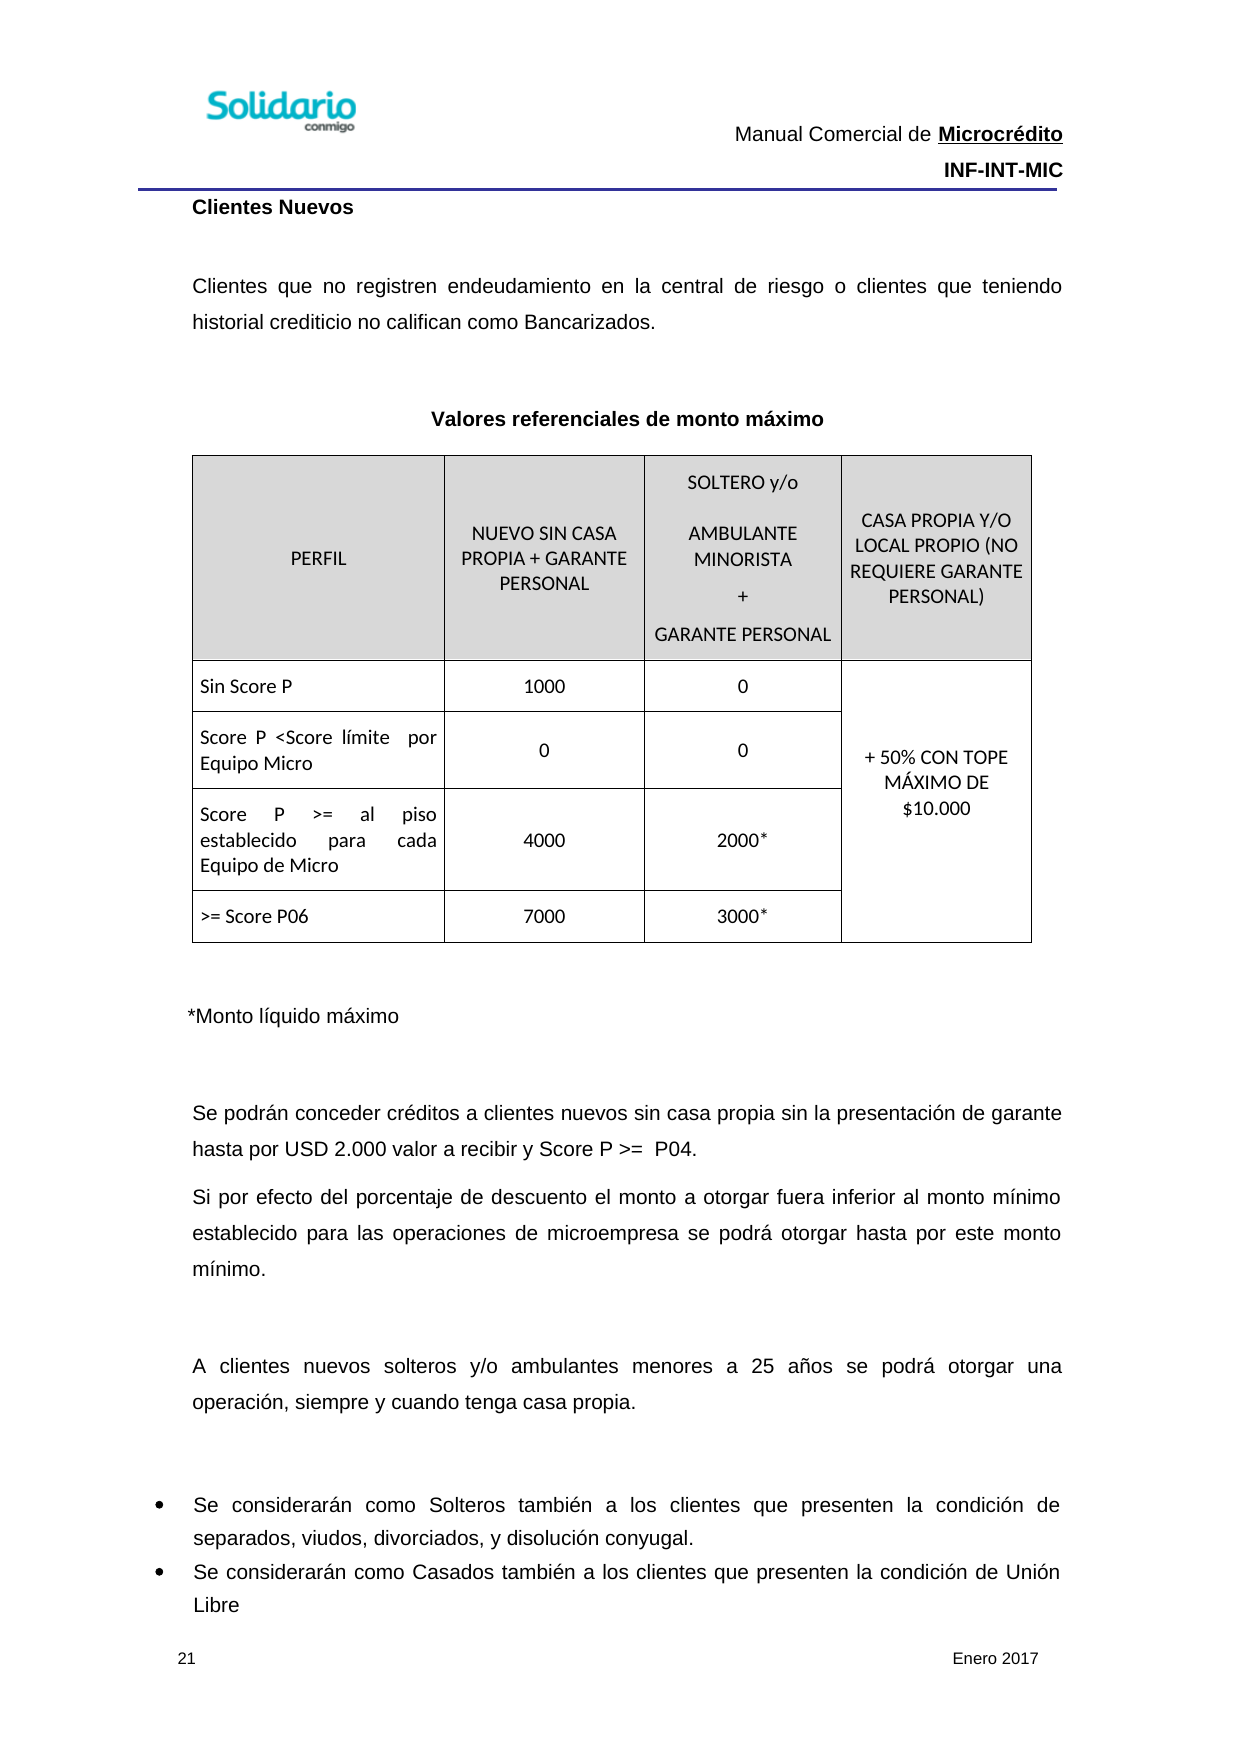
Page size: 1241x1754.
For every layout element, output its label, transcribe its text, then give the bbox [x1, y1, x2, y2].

table_header CASA PROPIA Y/O LOCAL PROPIO (NO REQUIERE GARANTE PERSONAL) [842, 456, 1031, 659]
text Se podrán conceder créditos a clientes nuevos sin casa propia sin la presentación de garante hasta por USD 2.000 valor a recibir y Score P >= P04. [192, 1100, 1063, 1160]
table_cell 0 [445, 712, 644, 788]
list Se considerarán como Casados también a los clientes que presenten la condición de Unión Libre [156, 1559, 1061, 1617]
subtitle Clientes Nuevos [192, 194, 1063, 218]
table_cell >= Score P06 [193, 891, 444, 942]
table_cell Score P >= al piso establecido para cada Equipo de Micro [193, 789, 444, 890]
table_cell 3000* [645, 891, 841, 942]
text Valores referenciales de monto máximo [192, 407, 1063, 431]
picture [203, 86, 366, 142]
table_header PERFIL [193, 456, 444, 659]
table_cell Score P <Score límite por Equipo Micro [193, 712, 444, 788]
table_header NUEVO SIN CASA PROPIA + GARANTE PERSONAL [445, 456, 644, 659]
table_cell AMBULANTE MINORISTA + GARANTE PERSONAL [645, 507, 841, 659]
table_cell 4000 [445, 789, 644, 890]
text A clientes nuevos solteros y/o ambulantes menores a 25 años se podrá otorgar una operación, siempre y cuando tenga casa propia. [192, 1353, 1063, 1413]
table_cell 0 [645, 661, 841, 711]
table_cell 2000* [645, 789, 841, 890]
table_header SOLTERO y/o [645, 456, 841, 507]
table_cell Sin Score P [193, 661, 444, 711]
table_cell 1000 [445, 661, 644, 711]
list Se considerarán como Solteros también a los clientes que presenten la condición de separados, viudos, divorciados, y disolución conyugal. [156, 1492, 1061, 1550]
table_cell 7000 [445, 891, 644, 942]
table_cell 0 [645, 712, 841, 788]
table_cell + 50% CON TOPE MÁXIMO DE $10.000 [842, 661, 1031, 942]
text Si por efecto del porcentaje de descuento el monto a otorgar fuera inferior al monto mínimo establecido para las operaciones de microempresa se podrá otorgar hasta por este monto mínimo. [192, 1185, 1063, 1281]
text Clientes que no registren endeudamiento en la central de riesgo o clientes que teniendo historial crediticio no califican como Bancarizados. [192, 274, 1063, 334]
text *Monto líquido máximo [118, 1003, 1063, 1027]
